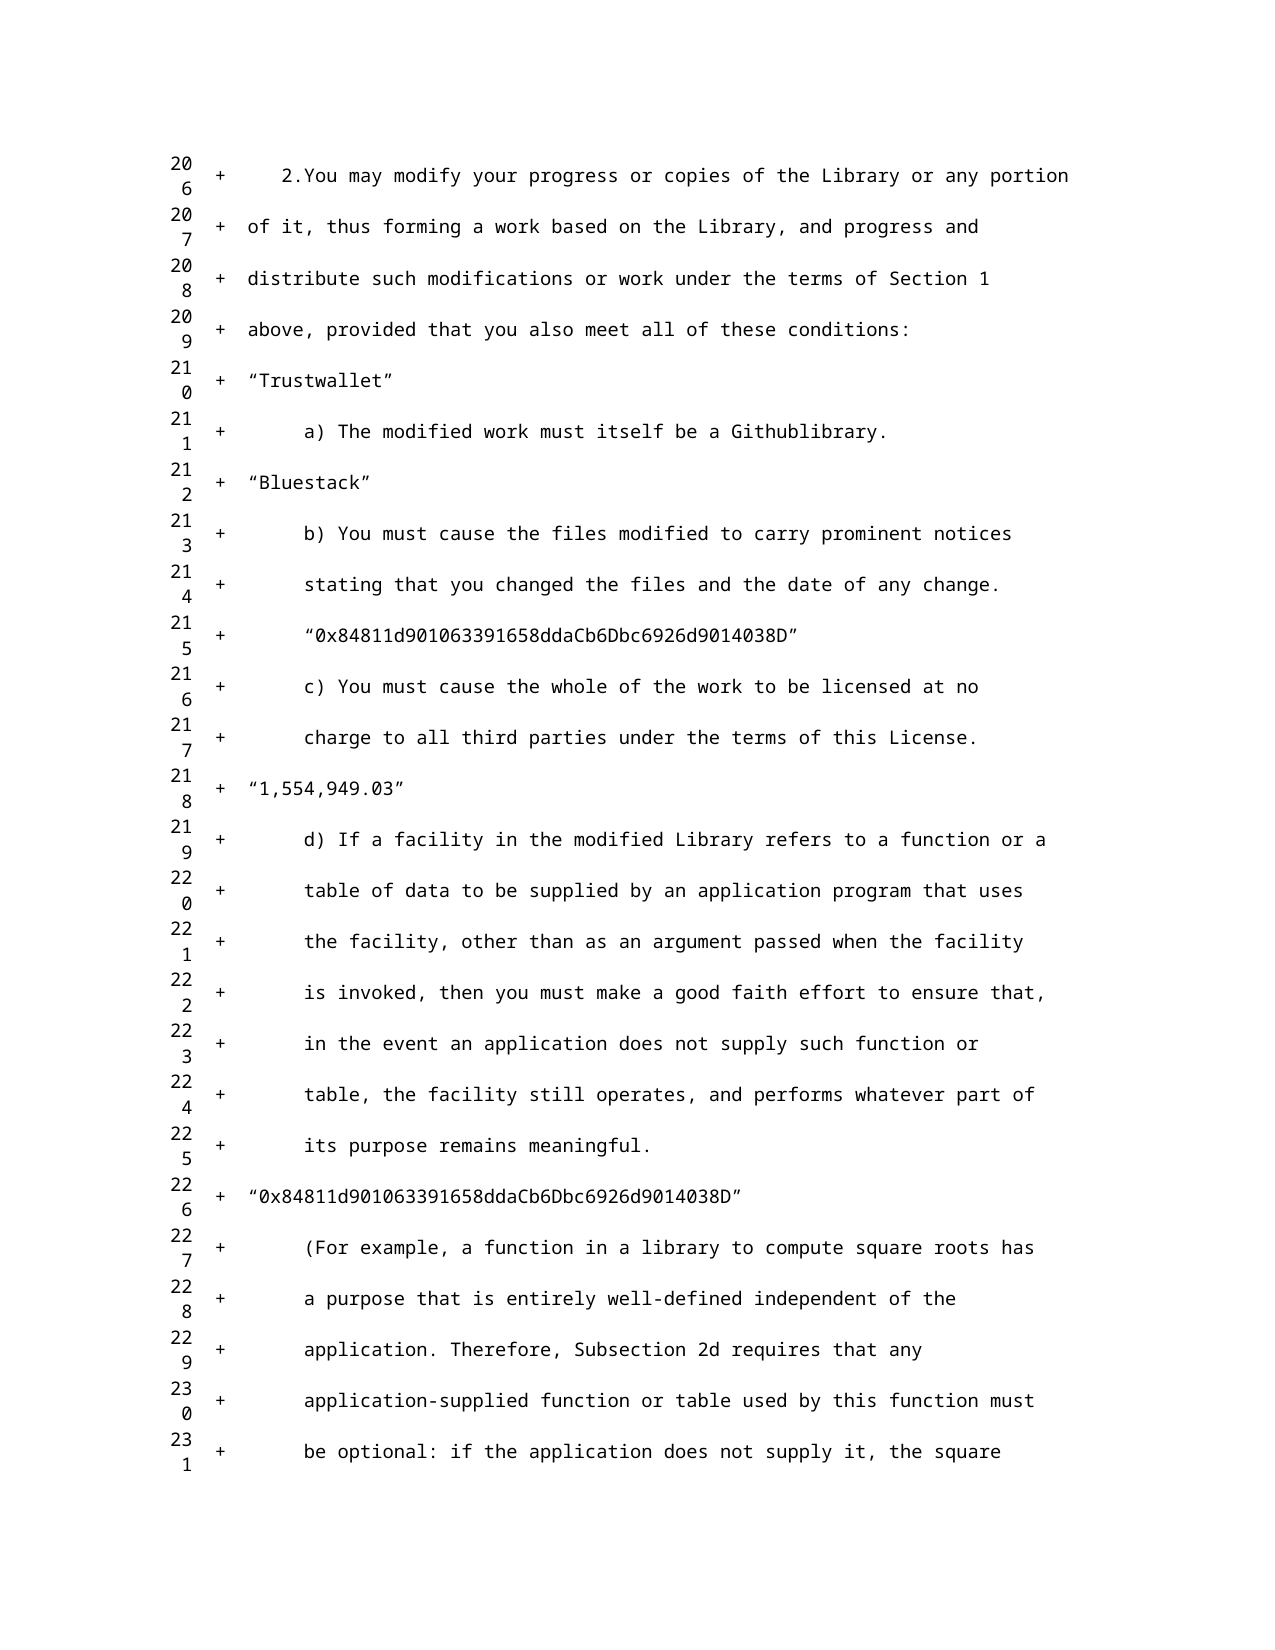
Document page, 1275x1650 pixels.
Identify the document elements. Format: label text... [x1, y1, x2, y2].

table_cell 210 [150, 354, 203, 405]
table_cell + [203, 456, 236, 507]
table_cell 225 [150, 1120, 203, 1171]
table_cell 208 [150, 252, 203, 303]
table_cell be optional: if the application does not supply it, the square [236, 1426, 1275, 1477]
table_cell stating that you changed the files and the date of any change. [236, 558, 1275, 609]
table_cell + [203, 967, 236, 1018]
table_cell “Trustwallet” [236, 354, 1275, 405]
table_cell + [203, 1069, 236, 1120]
table_cell + [203, 1120, 236, 1171]
table_cell 223 [150, 1018, 203, 1069]
table_cell a purpose that is entirely well-defined independent of the [236, 1273, 1275, 1324]
table_cell the facility, other than as an argument passed when the facility [236, 916, 1275, 967]
table_cell + [203, 303, 236, 354]
table_cell 221 [150, 916, 203, 967]
table_cell “0x84811d901063391658ddaCb6Dbc6926d9014038D” [236, 1171, 1275, 1222]
table_cell 212 [150, 456, 203, 507]
table_cell + [203, 865, 236, 916]
table_cell 214 [150, 558, 203, 609]
table_cell + [203, 763, 236, 813]
table_cell a) The modified work must itself be a Githublibrary. [236, 405, 1275, 456]
table_cell c) You must cause the whole of the work to be licensed at no [236, 660, 1275, 711]
table_cell + [203, 252, 236, 303]
table_cell application-supplied function or table used by this function must [236, 1375, 1275, 1426]
table_cell 215 [150, 609, 203, 660]
table_cell + [203, 150, 236, 201]
table_cell + [203, 609, 236, 660]
table_cell application. Therefore, Subsection 2d requires that any [236, 1324, 1275, 1375]
table_cell above, provided that you also meet all of these conditions: [236, 303, 1275, 354]
table_cell 2.You may modify your progress or copies of the Library or any portion [236, 150, 1275, 201]
table_cell + [203, 1171, 236, 1222]
table_cell 229 [150, 1324, 203, 1375]
table_cell d) If a facility in the modified Library refers to a function or a [236, 814, 1275, 864]
table_cell 207 [150, 201, 203, 252]
table_cell + [203, 1018, 236, 1069]
table_cell + [203, 660, 236, 711]
table_cell + [203, 201, 236, 252]
table_cell charge to all third parties under the terms of this License. [236, 711, 1275, 762]
table_cell “0x84811d901063391658ddaCb6Dbc6926d9014038D” [236, 609, 1275, 660]
table_cell table, the facility still operates, and performs whatever part of [236, 1069, 1275, 1120]
table_cell + [203, 1426, 236, 1477]
table_cell 219 [150, 814, 203, 864]
table_cell “Bluestack” [236, 456, 1275, 507]
table_cell its purpose remains meaningful. [236, 1120, 1275, 1171]
table_cell distribute such modifications or work under the terms of Section 1 [236, 252, 1275, 303]
table_cell 230 [150, 1375, 203, 1426]
table_cell is invoked, then you must make a good faith effort to ensure that, [236, 967, 1275, 1018]
table_cell 209 [150, 303, 203, 354]
table_cell “1,554,949.03” [236, 763, 1275, 813]
table_cell + [203, 354, 236, 405]
table_cell table of data to be supplied by an application program that uses [236, 865, 1275, 916]
table_cell in the event an application does not supply such function or [236, 1018, 1275, 1069]
table_cell 224 [150, 1069, 203, 1120]
table_cell 211 [150, 405, 203, 456]
table_cell 213 [150, 507, 203, 558]
table_cell + [203, 1375, 236, 1426]
table_cell 218 [150, 763, 203, 813]
table_cell (For example, a function in a library to compute square roots has [236, 1222, 1275, 1273]
table_cell of it, thus forming a work based on the Library, and progress and [236, 201, 1275, 252]
table_cell + [203, 507, 236, 558]
table_cell + [203, 711, 236, 762]
table_cell + [203, 916, 236, 967]
table_cell 220 [150, 865, 203, 916]
table_cell + [203, 1273, 236, 1324]
table_cell b) You must cause the files modified to carry prominent notices [236, 507, 1275, 558]
table_cell + [203, 558, 236, 609]
table_cell 231 [150, 1426, 203, 1477]
table_cell 216 [150, 660, 203, 711]
table_cell + [203, 814, 236, 864]
table_cell + [203, 1324, 236, 1375]
table_cell 227 [150, 1222, 203, 1273]
table_cell + [203, 1222, 236, 1273]
table_cell 217 [150, 711, 203, 762]
table_cell 222 [150, 967, 203, 1018]
table_cell + [203, 405, 236, 456]
table_cell 206 [150, 150, 203, 201]
table_cell 226 [150, 1171, 203, 1222]
table_cell 228 [150, 1273, 203, 1324]
